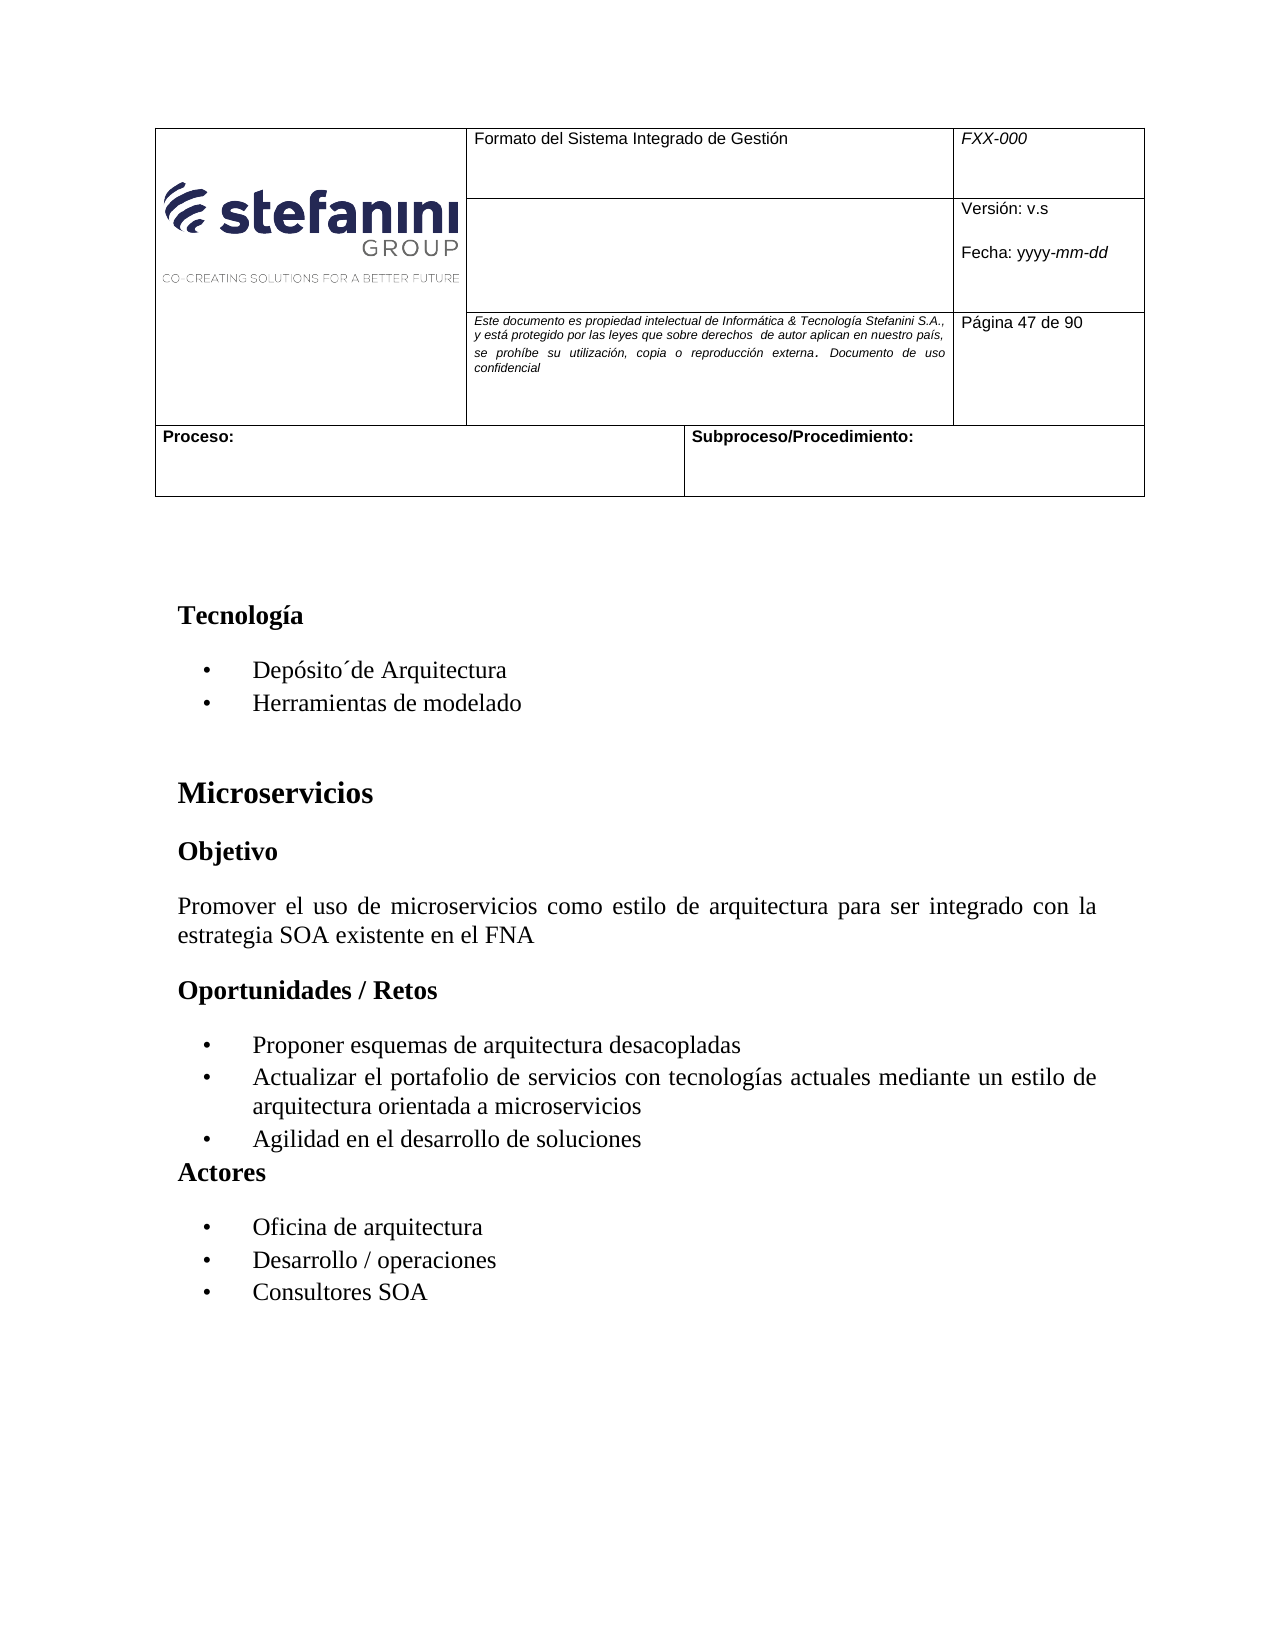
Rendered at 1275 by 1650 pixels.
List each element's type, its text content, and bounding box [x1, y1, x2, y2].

list Oficina de arquitectura​ [202, 1212, 1098, 1241]
list Depósito´de Arquitectura [202, 656, 1098, 684]
list Actualizar el portafolio de servicios con tecnologías actuales mediante un estilo de arquitectura orientada a microservicios​ [202, 1062, 1098, 1120]
subtitle Microservicios [177, 774, 1098, 810]
subtitle Actores [177, 1156, 1098, 1187]
subtitle Objetivo [177, 835, 1098, 866]
list Agilidad en el desarrollo de soluciones ​ [202, 1124, 1098, 1152]
list Desarrollo / operaciones​ [202, 1245, 1098, 1274]
list Herramientas de modelado [202, 688, 1098, 717]
list Consultores SOA​ [202, 1277, 1098, 1306]
subtitle Oportunidades / Retos [177, 974, 1098, 1005]
picture [162, 182, 460, 286]
subtitle Tecnología [177, 599, 1098, 631]
list Proponer esquemas de arquitectura desacopladas​ [202, 1030, 1098, 1059]
text Promover el uso de microservicios como estilo de arquitectura para ser integrado con la estrategia SOA existente en el FNA​ [177, 891, 1098, 949]
